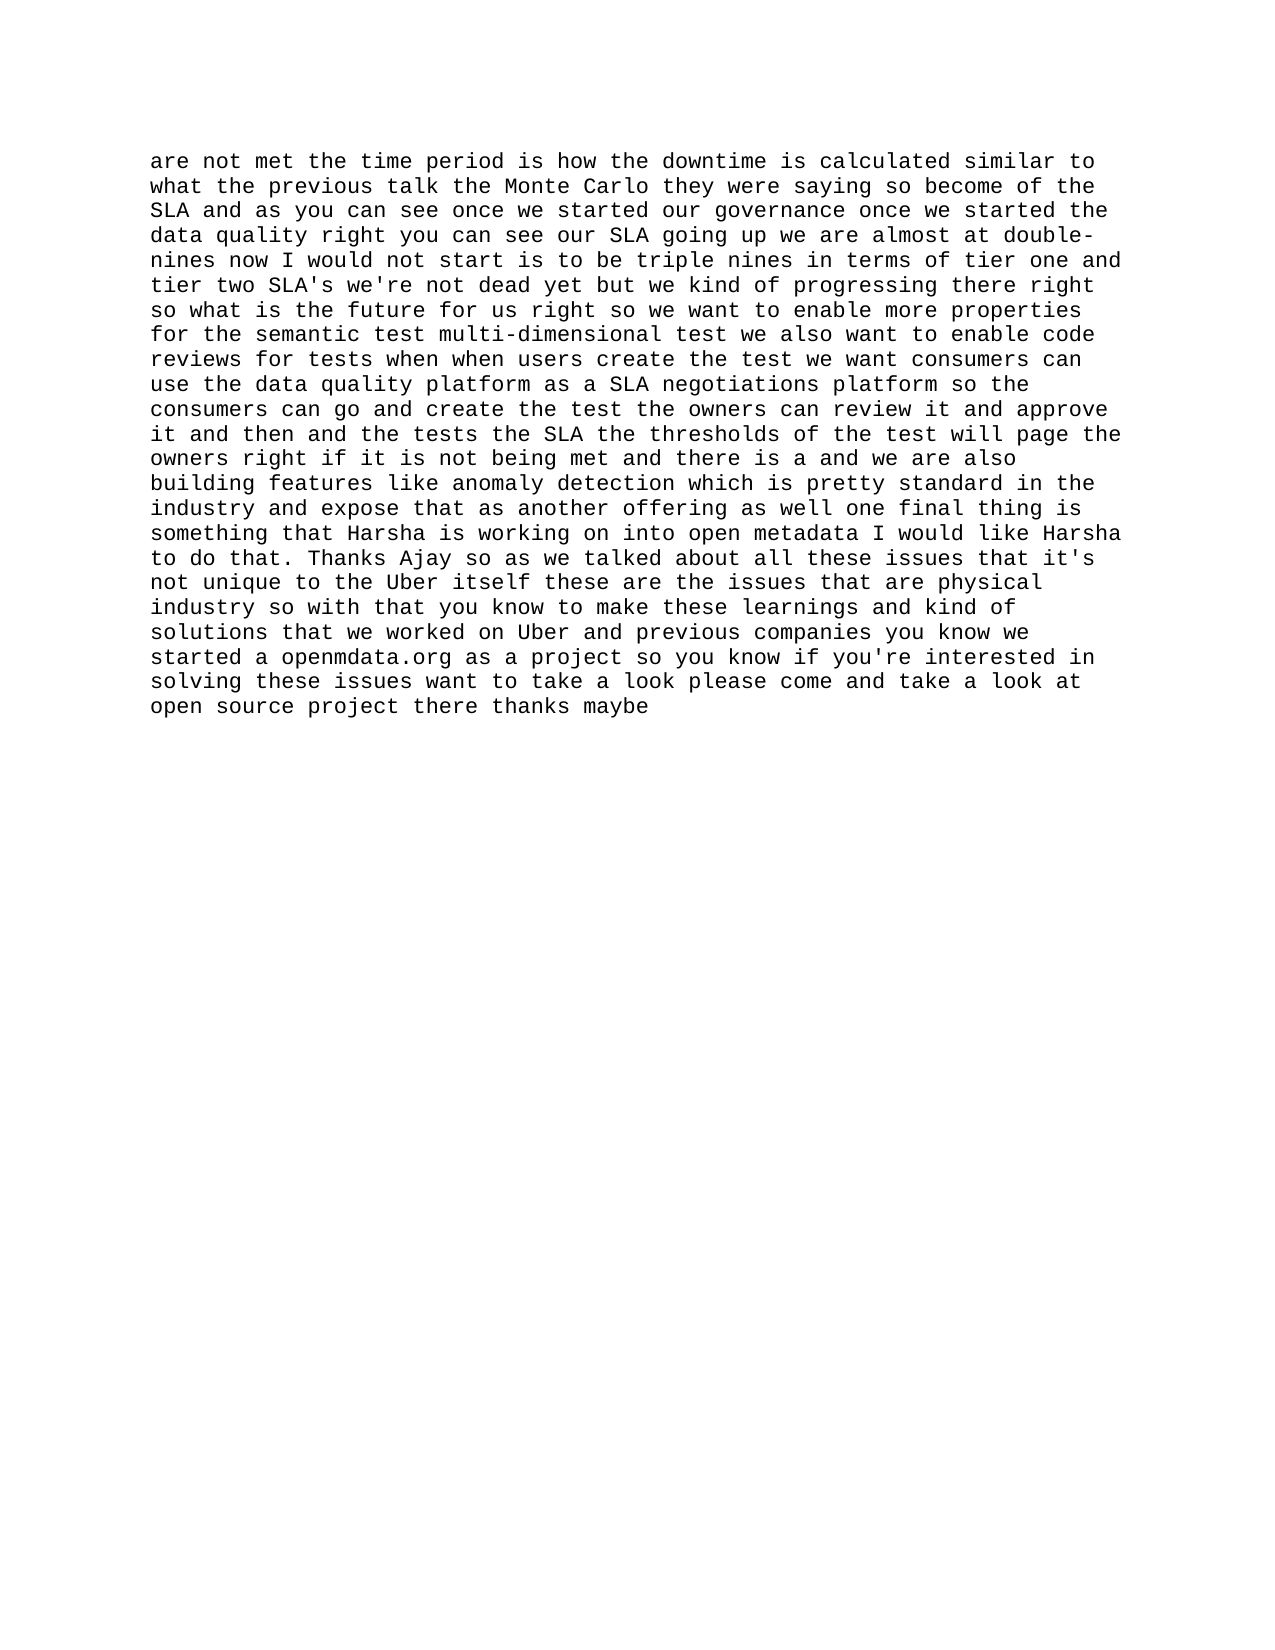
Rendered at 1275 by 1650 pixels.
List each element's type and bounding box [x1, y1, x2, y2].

text [150, 150, 1125, 720]
